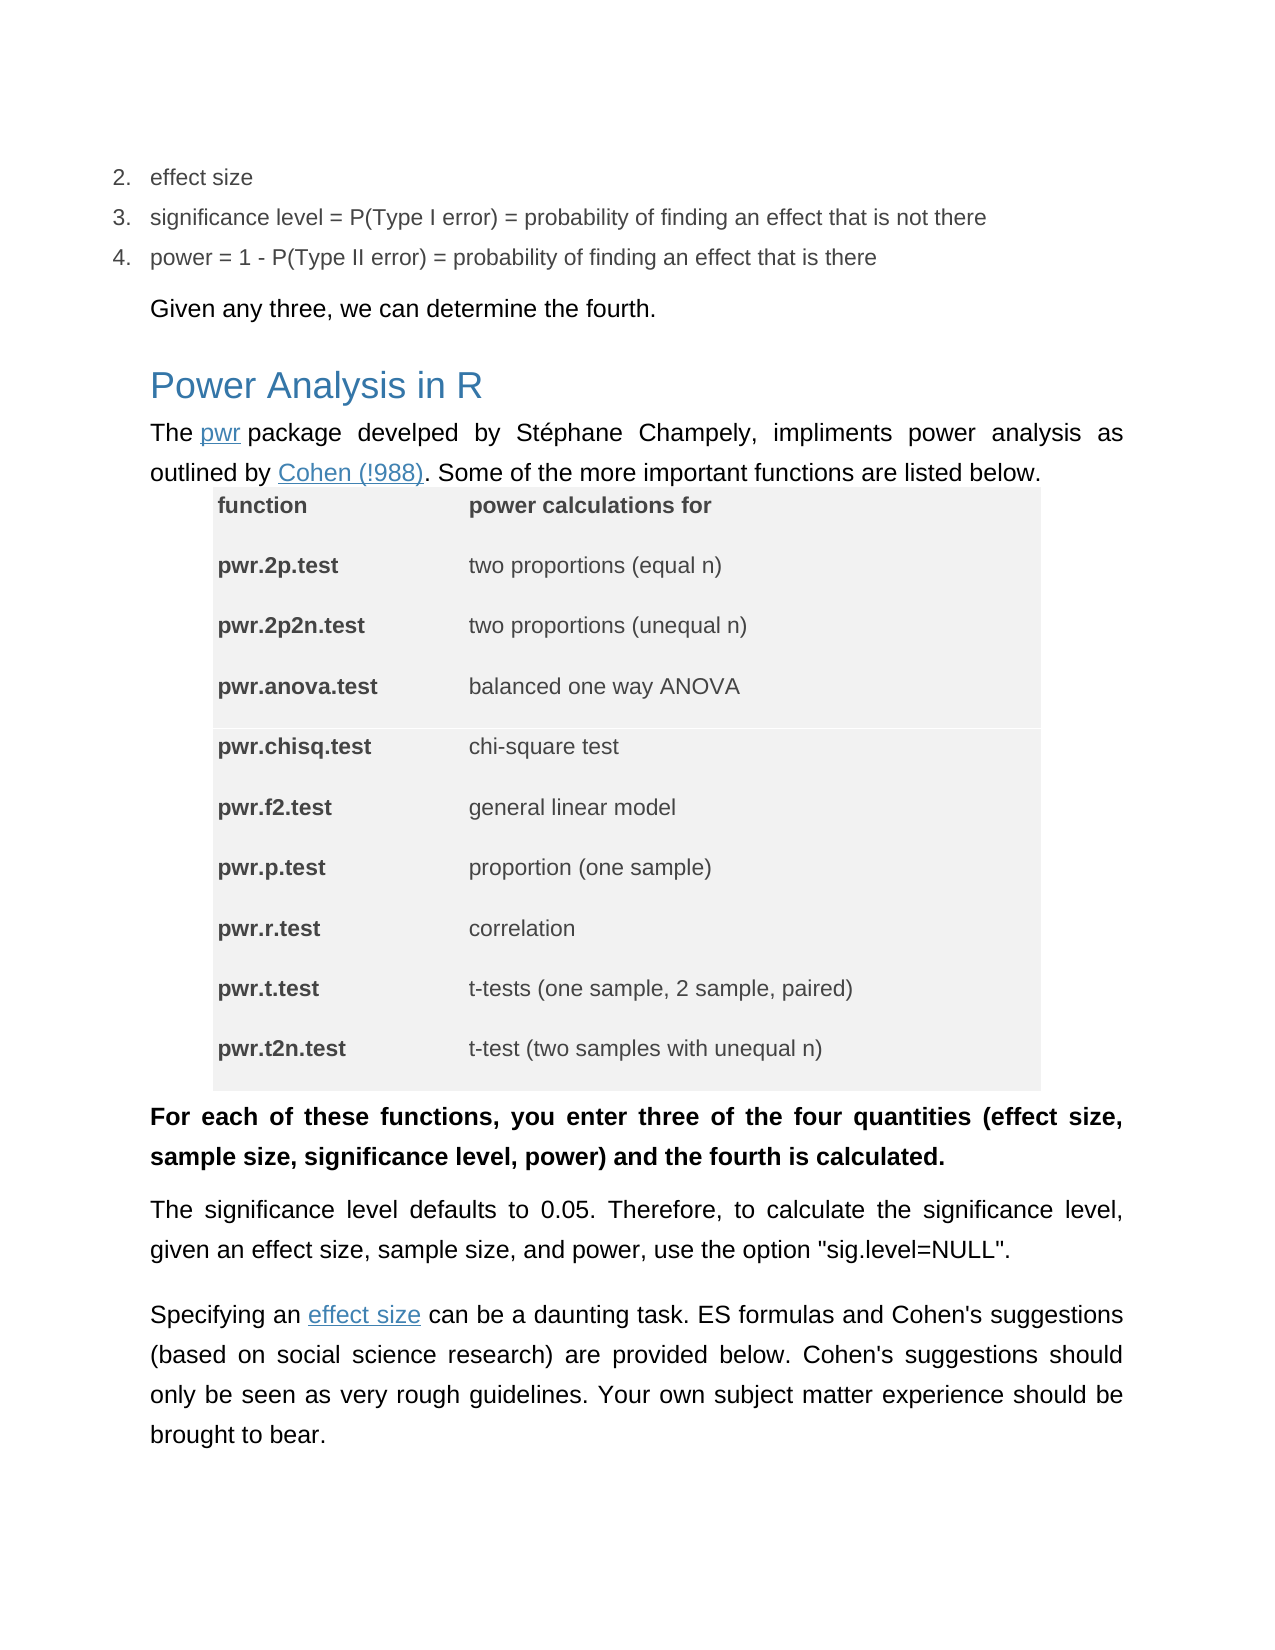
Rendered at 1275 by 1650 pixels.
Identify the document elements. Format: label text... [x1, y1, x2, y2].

text The significance level defaults to 0.05. Therefore, to calculate the significance level, given an effect size, sample size, and power, use the option "sig.level=NULL". [150, 1183, 1125, 1263]
table_cell pwr.2p2n.test [213, 608, 464, 668]
list power = 1 - P(Type II error) = probability of finding an effect that is there [112, 230, 1125, 270]
table_header power calculations for [464, 487, 1041, 547]
table_cell two proportions (equal n) [464, 547, 1041, 608]
table_cell pwr.t2n.test [213, 1031, 464, 1091]
subtitle Power Analysis in R [150, 357, 1125, 407]
table_cell t-tests (one sample, 2 sample, paired) [464, 970, 1041, 1031]
table_cell pwr.chisq.test [213, 729, 464, 789]
table_cell two proportions (unequal n) [464, 608, 1041, 668]
table_cell proportion (one sample) [464, 849, 1041, 910]
list effect size [112, 150, 1125, 190]
table_cell pwr.r.test [213, 910, 464, 970]
table_cell pwr.p.test [213, 849, 464, 910]
table_cell general linear model [464, 789, 1041, 849]
table_cell chi-square test [464, 729, 1041, 789]
table_cell pwr.2p.test [213, 547, 464, 608]
table_header function [213, 487, 464, 547]
table_cell pwr.anova.test [213, 668, 464, 728]
text Given any three, we can determine the fourth. [150, 282, 1125, 322]
text The pwr package develped by Stéphane Champely, impliments power analysis as outlined by Cohen (!988). Some of the more important functions are listed below. [150, 407, 1125, 487]
table_cell t-test (two samples with unequal n) [464, 1031, 1041, 1091]
table_cell pwr.t.test [213, 970, 464, 1031]
table_cell correlation [464, 910, 1041, 970]
list significance level = P(Type I error) = probability of finding an effect that is not there [112, 190, 1125, 230]
text For each of these functions, you enter three of the four quantities (effect size, sample size, significance level, power) and the fourth is calculated. [150, 1091, 1125, 1171]
table_cell pwr.f2.test [213, 789, 464, 849]
text Specifying an effect size can be a daunting task. ES formulas and Cohen's suggestions (based on social science research) are provided below. Cohen's suggestions should only be seen as very rough guidelines. Your own subject matter experience should be brought to bear. [150, 1288, 1125, 1448]
table_cell balanced one way ANOVA [464, 668, 1041, 728]
